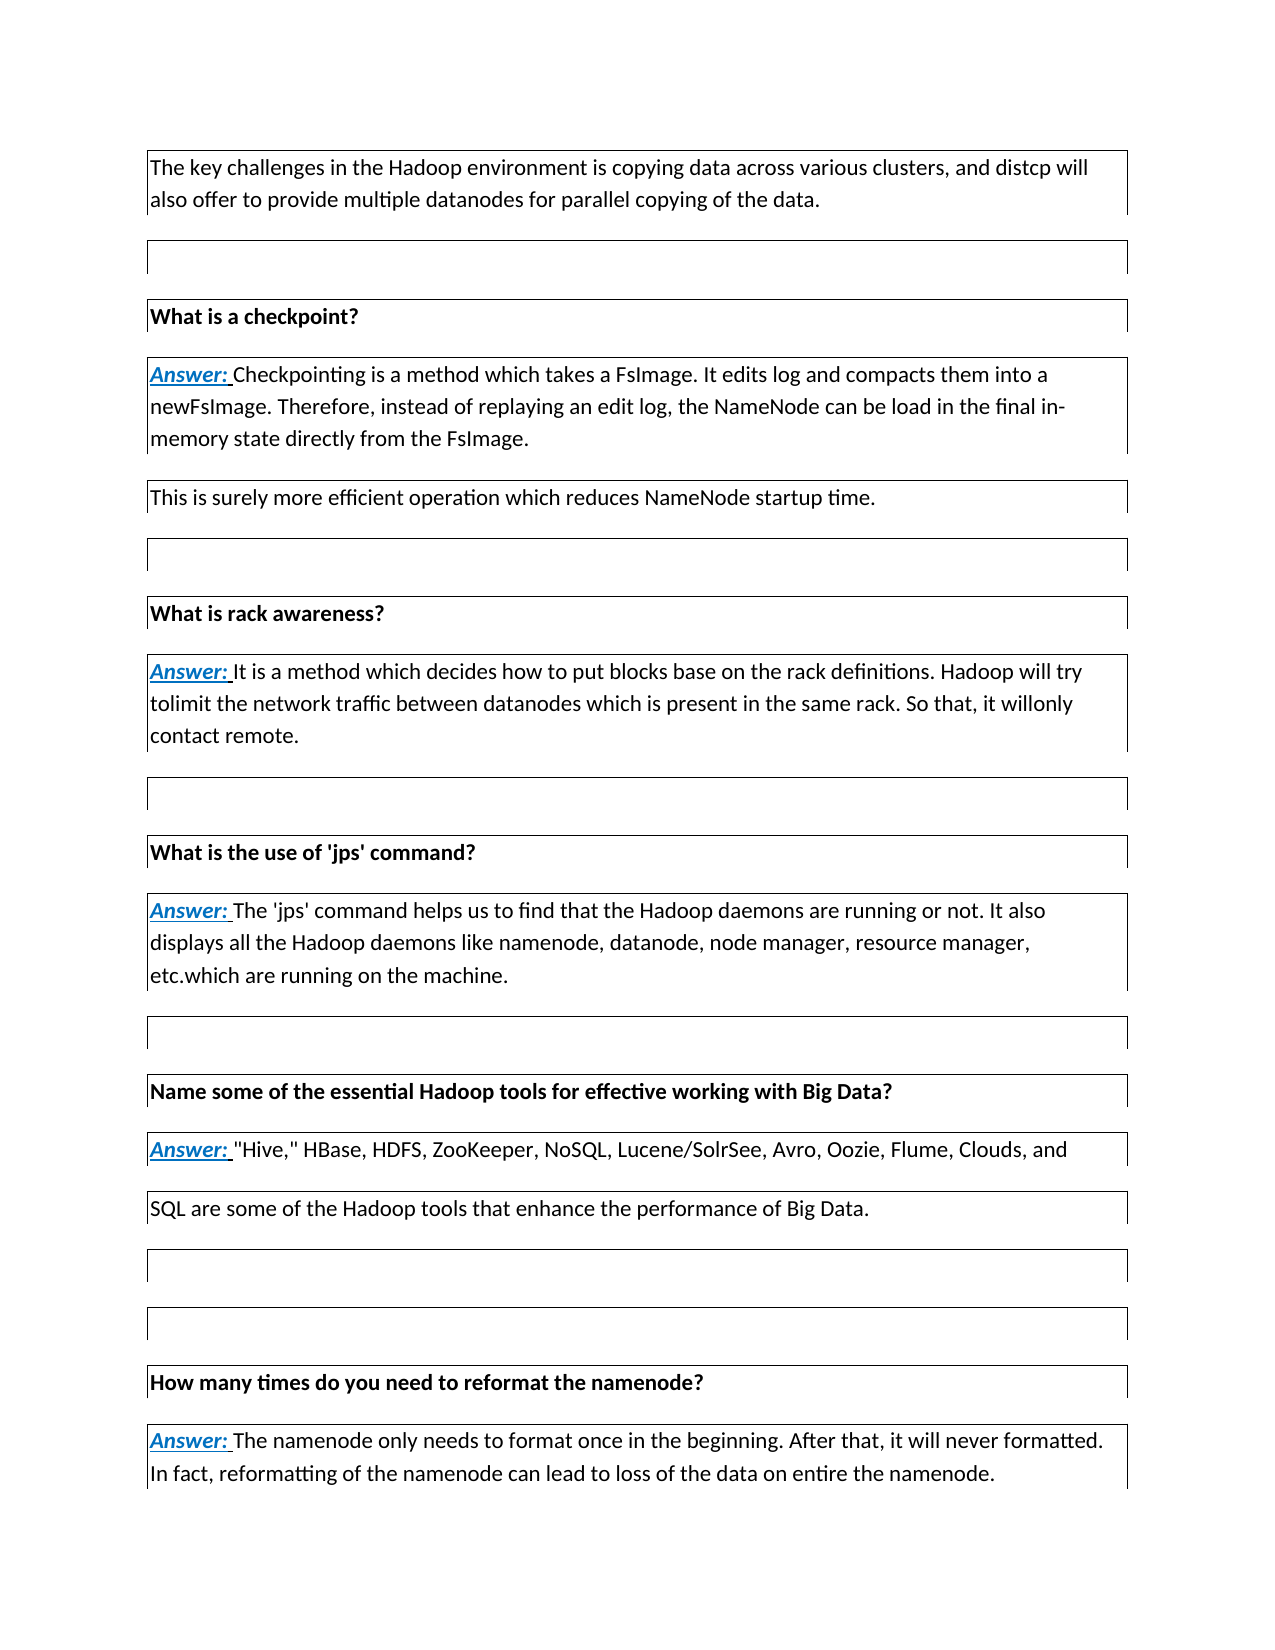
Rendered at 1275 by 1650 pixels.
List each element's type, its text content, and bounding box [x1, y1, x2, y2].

text What is a checkpoint? [148, 300, 1127, 332]
text Answer: Checkpointing is a method which takes a FsImage. It edits log and compacts them into a newFsImage. Therefore, instead of replaying an edit log, the NameNode can be load in the final in-memory state directly from the FsImage. [148, 358, 1127, 454]
text SQL are some of the Hadoop tools that enhance the performance of Big Data. [148, 1192, 1127, 1224]
text How many times do you need to reformat the namenode? [148, 1366, 1127, 1398]
text This is surely more efficient operation which reduces NameNode startup time. [148, 481, 1127, 513]
text Answer: "Hive," HBase, HDFS, ZooKeeper, NoSQL, Lucene/SolrSee, Avro, Oozie, Flume, Clouds, and [148, 1133, 1127, 1166]
text What is the use of 'jps' command? [148, 836, 1127, 868]
text Answer: It is a method which decides how to put blocks base on the rack definitions. Hadoop will try tolimit the network traffic between datanodes which is present in the same rack. So that, it willonly contact remote. [148, 655, 1127, 752]
text Answer: The namenode only needs to format once in the beginning. After that, it will never formatted. In fact, reformatting of the namenode can lead to loss of the data on entire the namenode. [148, 1425, 1127, 1489]
text Name some of the essential Hadoop tools for effective working with Big Data? [148, 1075, 1127, 1107]
text What is rack awareness? [148, 597, 1127, 629]
text The key challenges in the Hadoop environment is copying data across various clusters, and distcp will also offer to provide multiple datanodes for parallel copying of the data. [148, 151, 1127, 215]
text Answer: The 'jps' command helps us to find that the Hadoop daemons are running or not. It also displays all the Hadoop daemons like namenode, datanode, node manager, resource manager, etc.which are running on the machine. [148, 894, 1127, 991]
